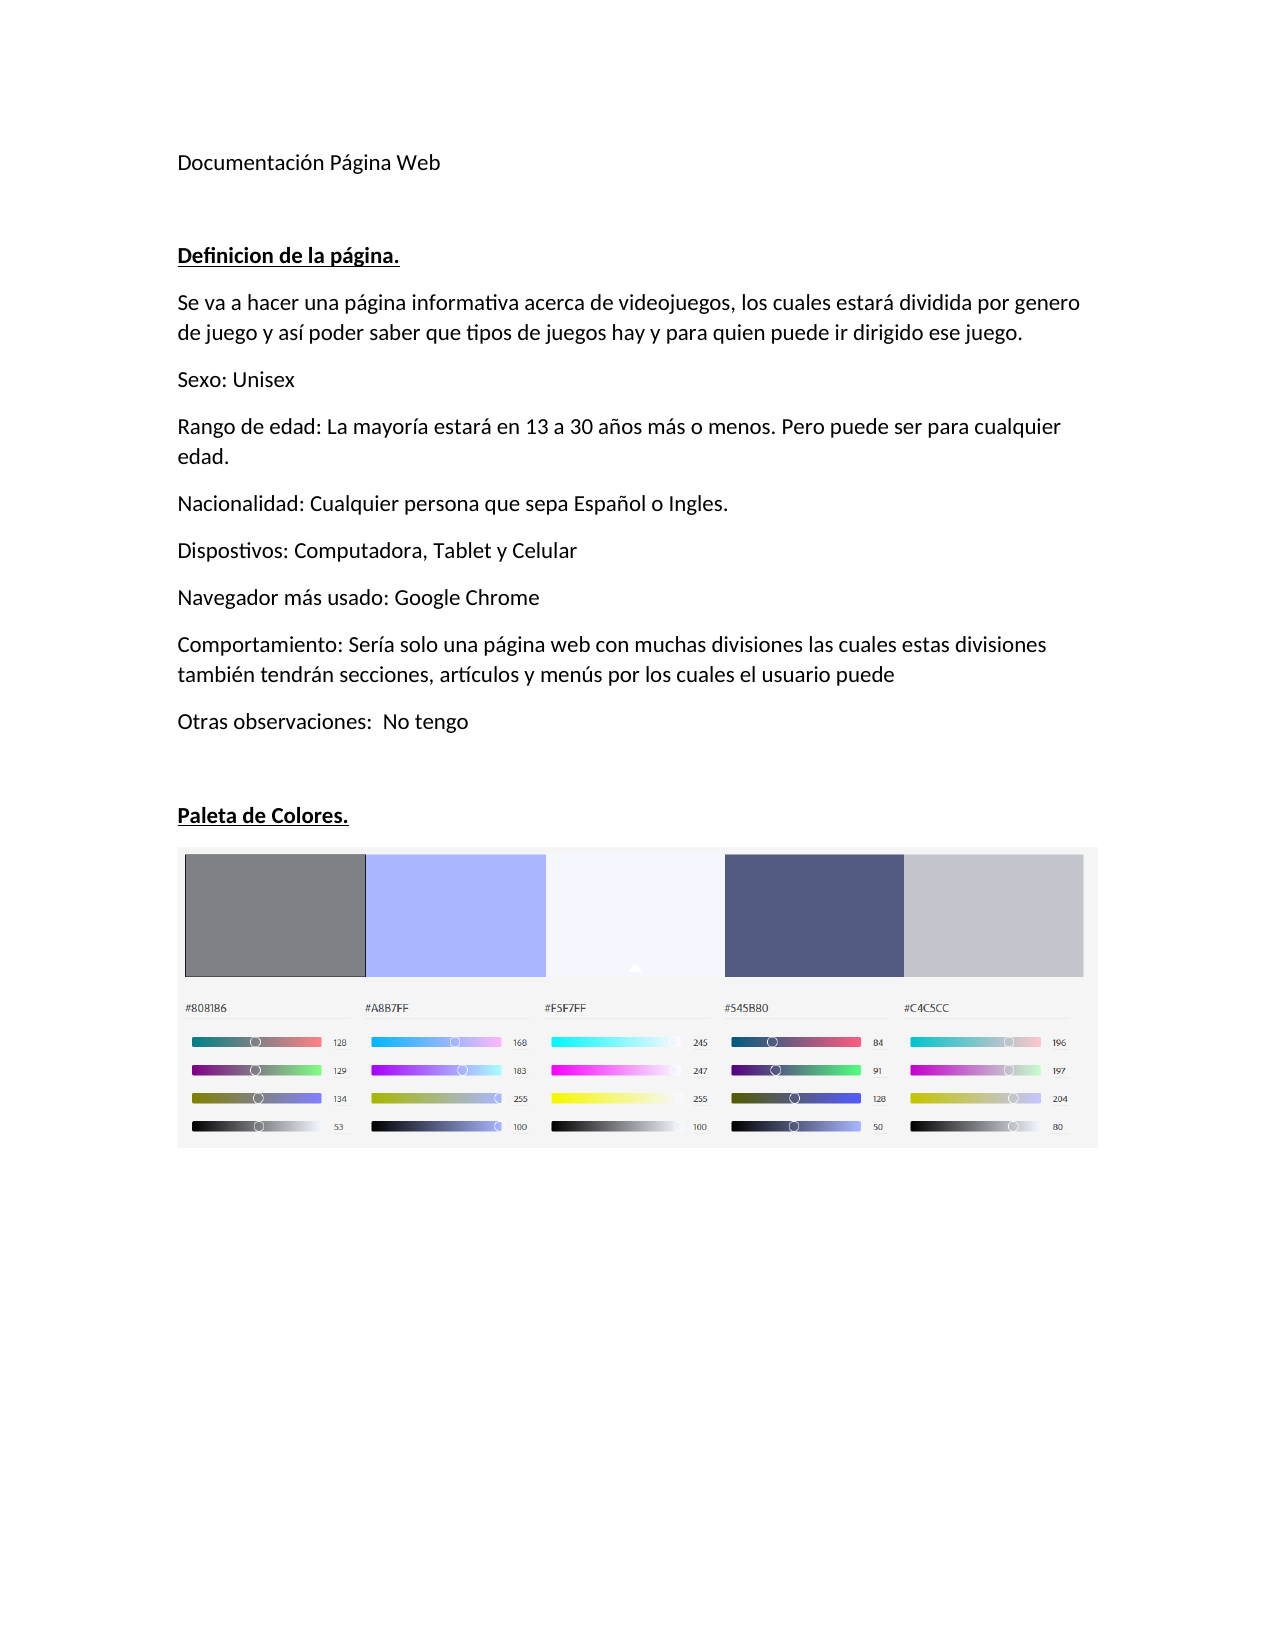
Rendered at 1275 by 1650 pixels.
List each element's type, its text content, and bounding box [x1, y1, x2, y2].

text Paleta de Colores. [177, 801, 1098, 829]
text Navegador más usado: Google Chrome [177, 583, 1098, 611]
text Nacionalidad: Cualquier persona que sepa Español o Ingles. [177, 489, 1098, 517]
text Otras observaciones: No tengo [177, 707, 1098, 735]
text Dispostivos: Computadora, Tablet y Celular [177, 536, 1098, 564]
text Documentación Página Web [177, 148, 1098, 176]
text Comportamiento: Sería solo una página web con muchas divisiones las cuales estas divisiones también tendrán secciones, artículos y menús por los cuales el usuario puede [177, 630, 1098, 688]
picture [177, 847, 1098, 1148]
text Definicion de la página. [177, 241, 1098, 269]
text Se va a hacer una página informativa acerca de videojuegos, los cuales estará dividida por genero de juego y así poder saber que tipos de juegos hay y para quien puede ir dirigido ese juego. [177, 288, 1098, 346]
text Sexo: Unisex [177, 365, 1098, 393]
text Rango de edad: La mayoría estará en 13 a 30 años más o menos. Pero puede ser para cualquier edad. [177, 412, 1098, 470]
